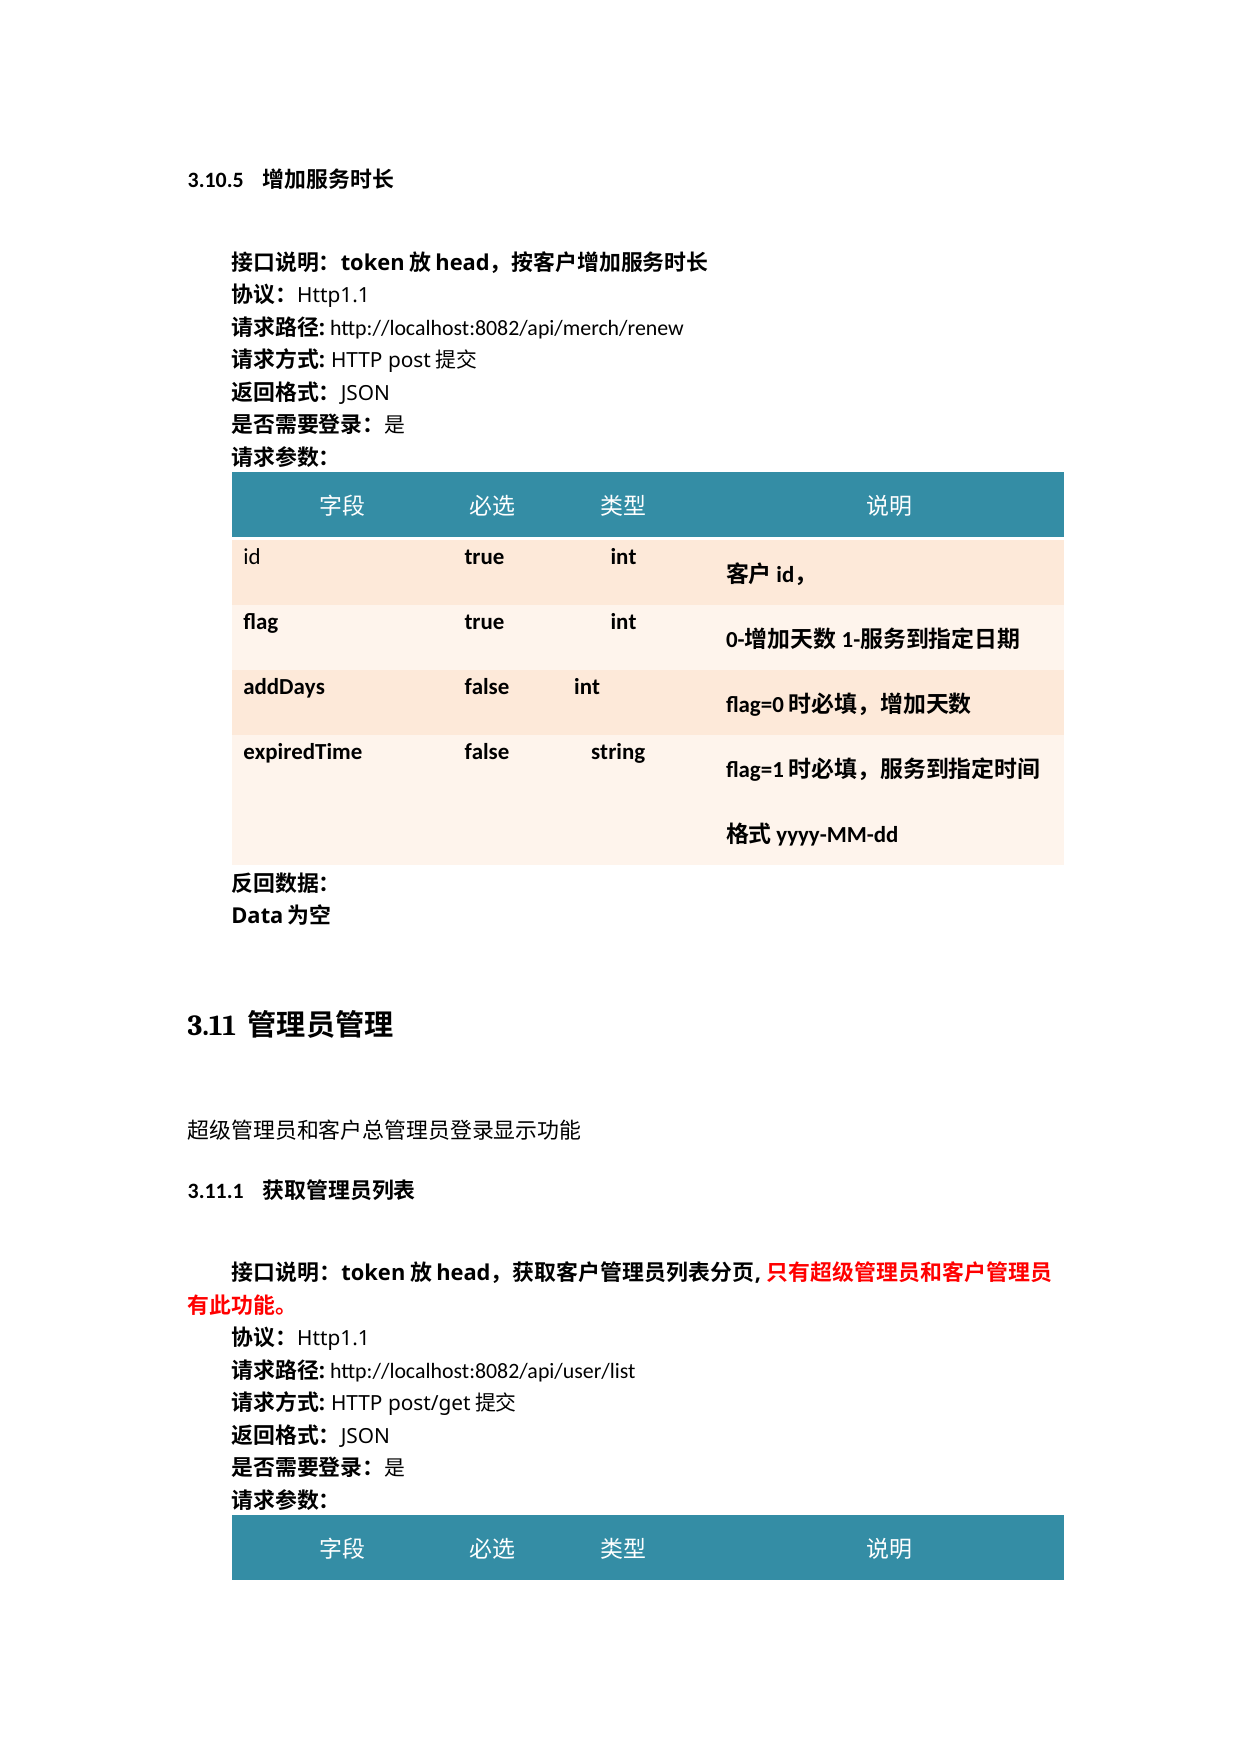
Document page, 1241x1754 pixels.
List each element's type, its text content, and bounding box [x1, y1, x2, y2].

text 协议：Http1.1 [187, 1320, 1053, 1352]
text 请求方式: HTTP post提交 [187, 342, 1053, 374]
text 请求参数： [187, 1482, 1053, 1515]
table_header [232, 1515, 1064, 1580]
subtitle 增加服务时长 [187, 162, 1053, 194]
text 是否需要登录：是 [187, 1450, 1053, 1482]
text 请求路径: http://localhost:8082/api/user/list [187, 1352, 1053, 1385]
text 是否需要登录：是 [187, 407, 1053, 439]
text 协议：Http1.1 [187, 277, 1053, 309]
subtitle 管理员管理 [187, 990, 1053, 1055]
text 接口说明：token放head，按客户增加服务时长 [187, 244, 1053, 277]
text 反回数据： [187, 865, 1053, 898]
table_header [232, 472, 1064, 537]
text 请求方式: HTTP post/get提交 [187, 1385, 1053, 1417]
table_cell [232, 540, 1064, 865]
text 接口说明：token放head，获取客户管理员列表分页, 只有超级管理员和客户管理员有此功能。 [187, 1255, 1053, 1320]
text 请求路径: http://localhost:8082/api/merch/renew [187, 309, 1053, 342]
text 返回格式：JSON [187, 374, 1053, 407]
subtitle 获取管理员列表 [187, 1172, 1053, 1205]
text Data为空 [187, 898, 1053, 930]
text 返回格式：JSON [187, 1417, 1053, 1450]
text 超级管理员和客户总管理员登录显示功能 [187, 1113, 1053, 1145]
text 请求参数： [187, 439, 1053, 472]
